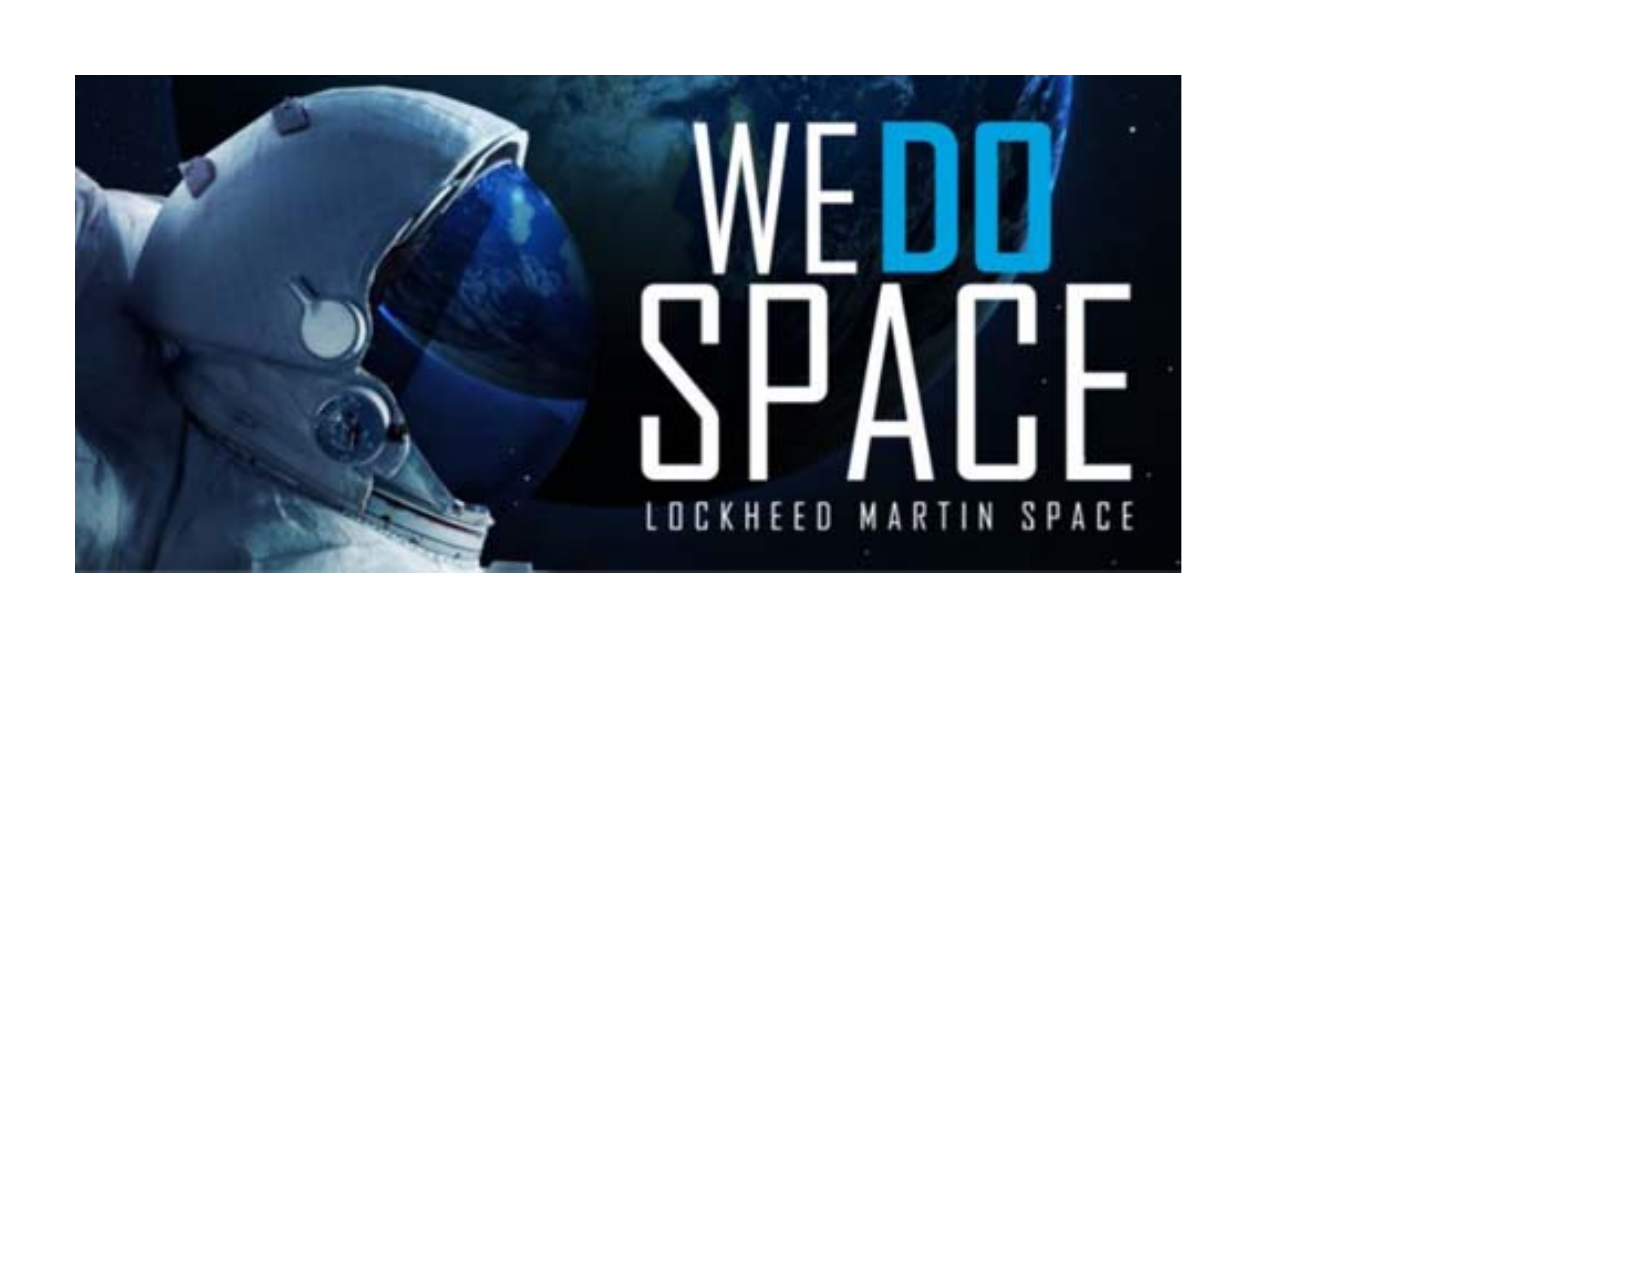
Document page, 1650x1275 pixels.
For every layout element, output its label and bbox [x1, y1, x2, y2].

picture [75, 75, 1182, 573]
